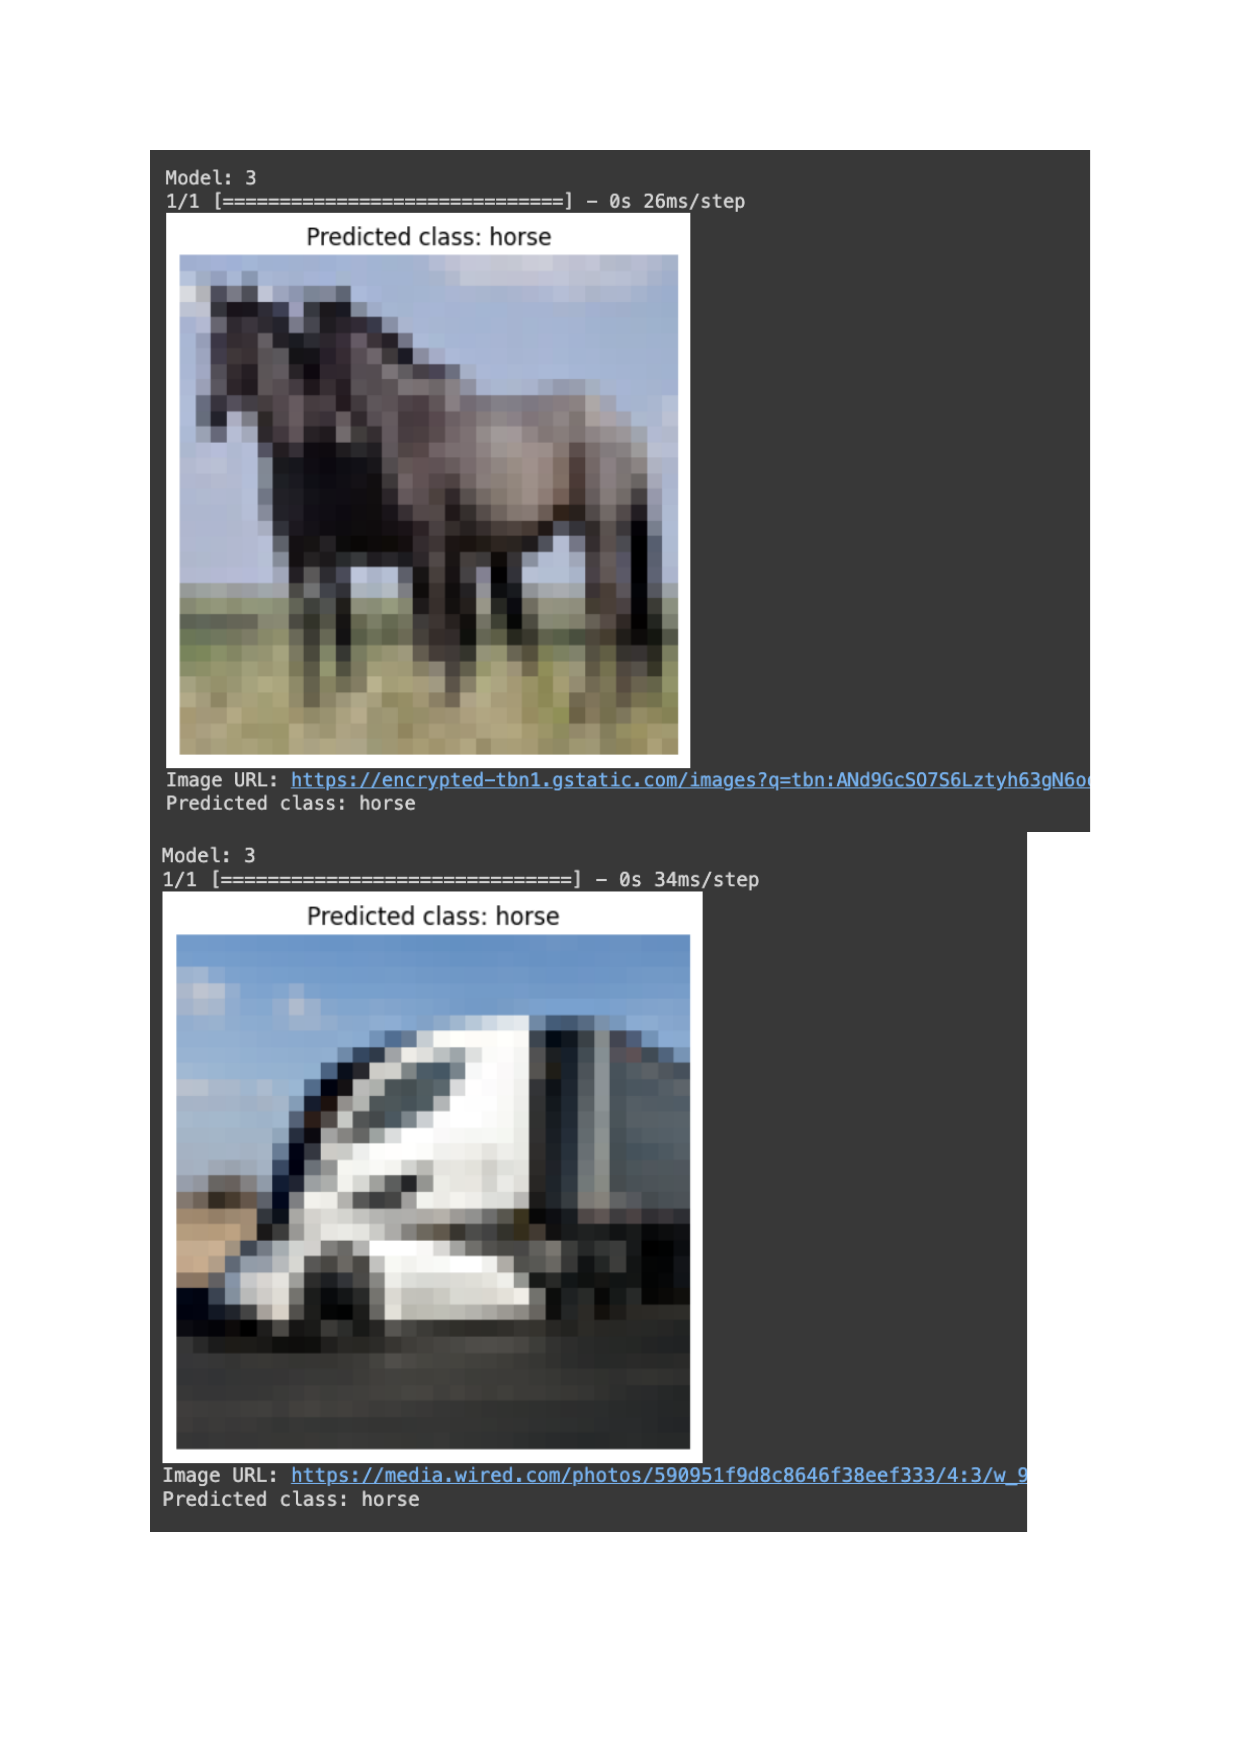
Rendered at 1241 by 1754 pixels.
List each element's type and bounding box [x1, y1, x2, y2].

picture [150, 150, 1091, 1532]
